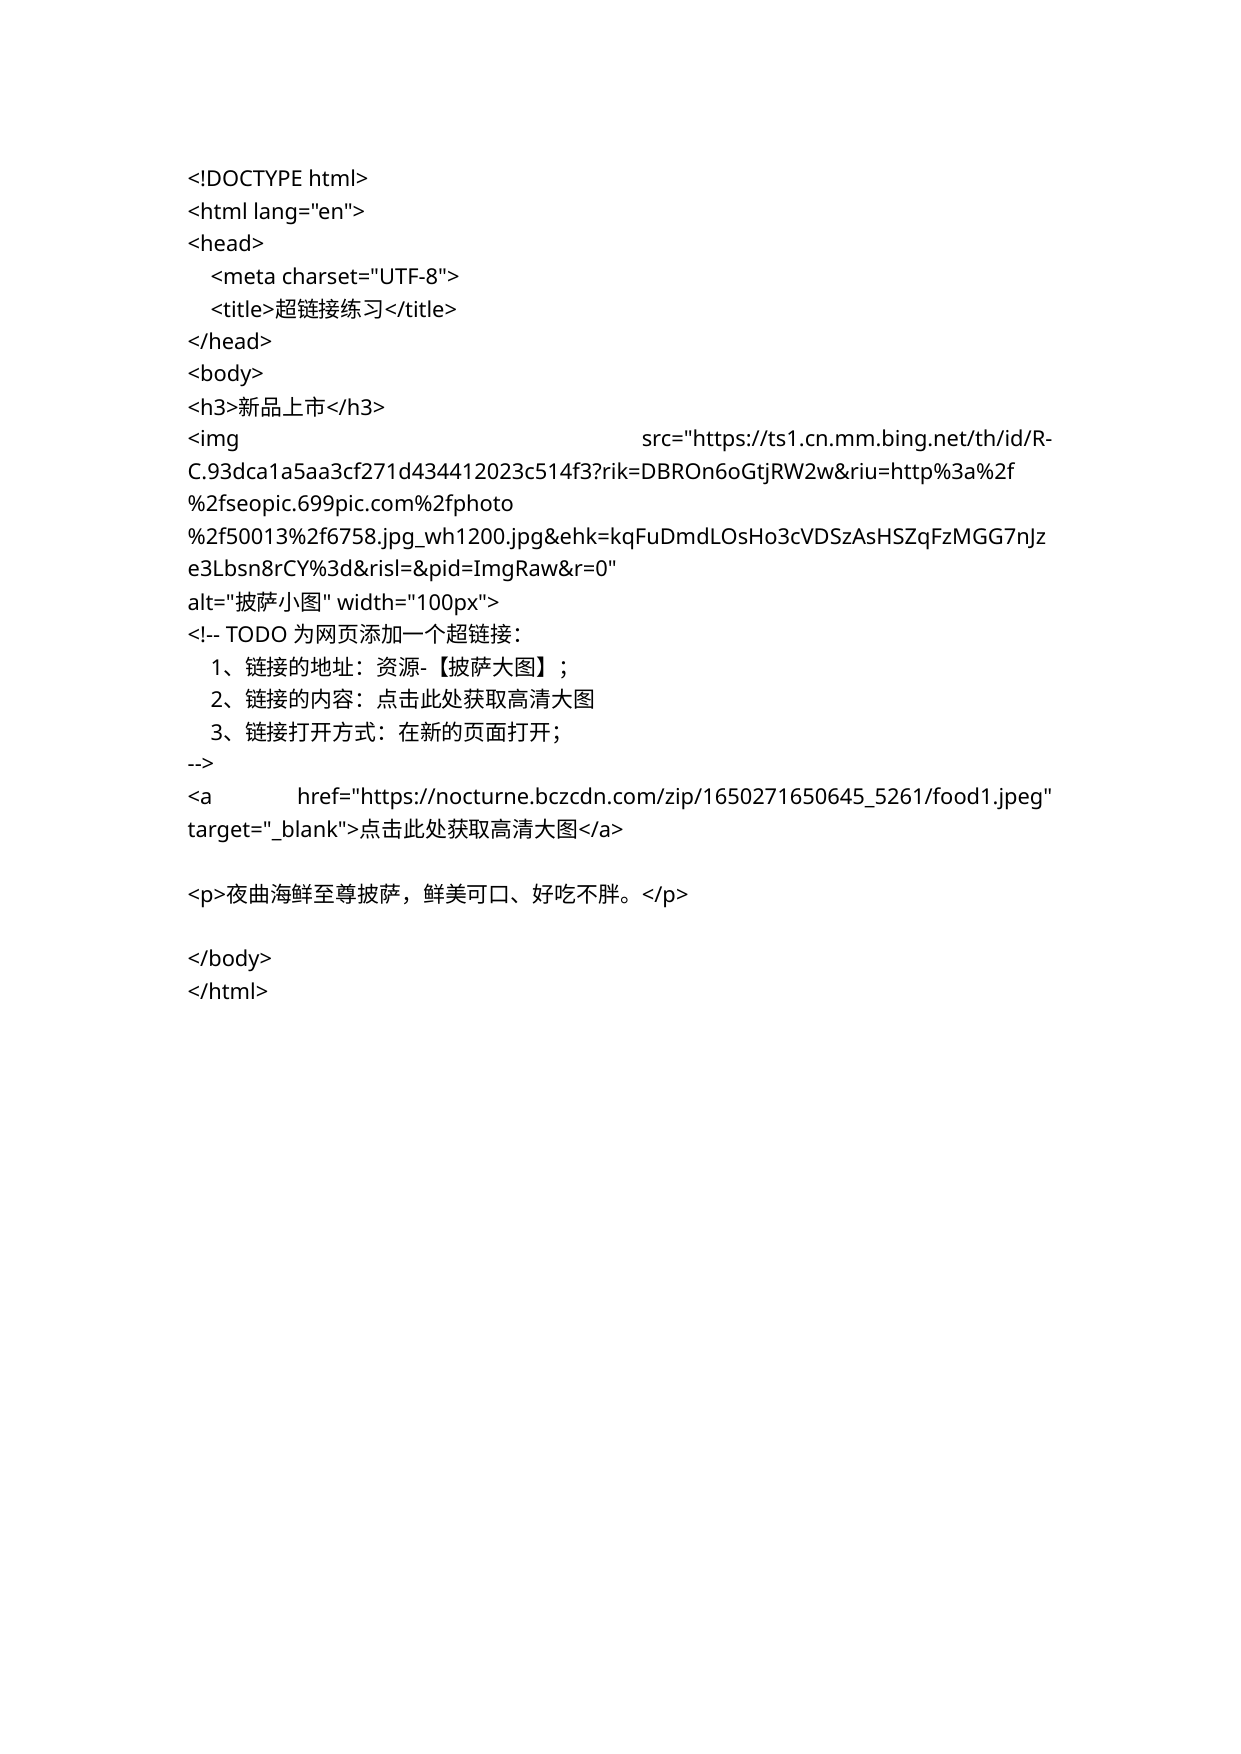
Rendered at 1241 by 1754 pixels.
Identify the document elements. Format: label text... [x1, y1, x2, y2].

text <title>超链接练习</title> [187, 292, 1053, 324]
text <img src="https://ts1.cn.mm.bing.net/th/id/R-C.93dca1a5aa3cf271d434412023c514f3?rik=DBROn6oGtjRW2w&riu=http%3a%2f%2fseopic.699pic.com%2fphoto%2f50013%2f6758.jpg_wh1200.jpg&ehk=kqFuDmdLOsHo3cVDSzAsHSZqFzMGG7nJze3Lbsn8rCY%3d&risl=&pid=ImgRaw&r=0" [187, 422, 1053, 584]
text --> [187, 747, 1053, 779]
text </head> [187, 324, 1053, 357]
text <body> [187, 357, 1053, 389]
text <p>夜曲海鲜至尊披萨，鲜美可口、好吃不胖。</p> [187, 877, 1053, 909]
text 1、链接的地址：资源-【披萨大图】； [187, 649, 1053, 682]
text <head> [187, 227, 1053, 259]
text <!DOCTYPE html> [187, 162, 1053, 194]
text <!-- TODO 为网页添加一个超链接： [187, 617, 1053, 649]
text <a href="https://nocturne.bczcdn.com/zip/1650271650645_5261/food1.jpeg" target="_blank">点击此处获取高清大图</a> [187, 779, 1053, 844]
text 3、链接打开方式：在新的页面打开； [187, 714, 1053, 747]
text <h3>新品上市</h3> [187, 389, 1053, 422]
text </html> [187, 974, 1053, 1007]
text alt="披萨小图" width="100px"> [187, 584, 1053, 617]
text <html lang="en"> [187, 194, 1053, 227]
text 2、链接的内容：点击此处获取高清大图 [187, 682, 1053, 714]
text </body> [187, 942, 1053, 974]
text <meta charset="UTF-8"> [187, 259, 1053, 292]
